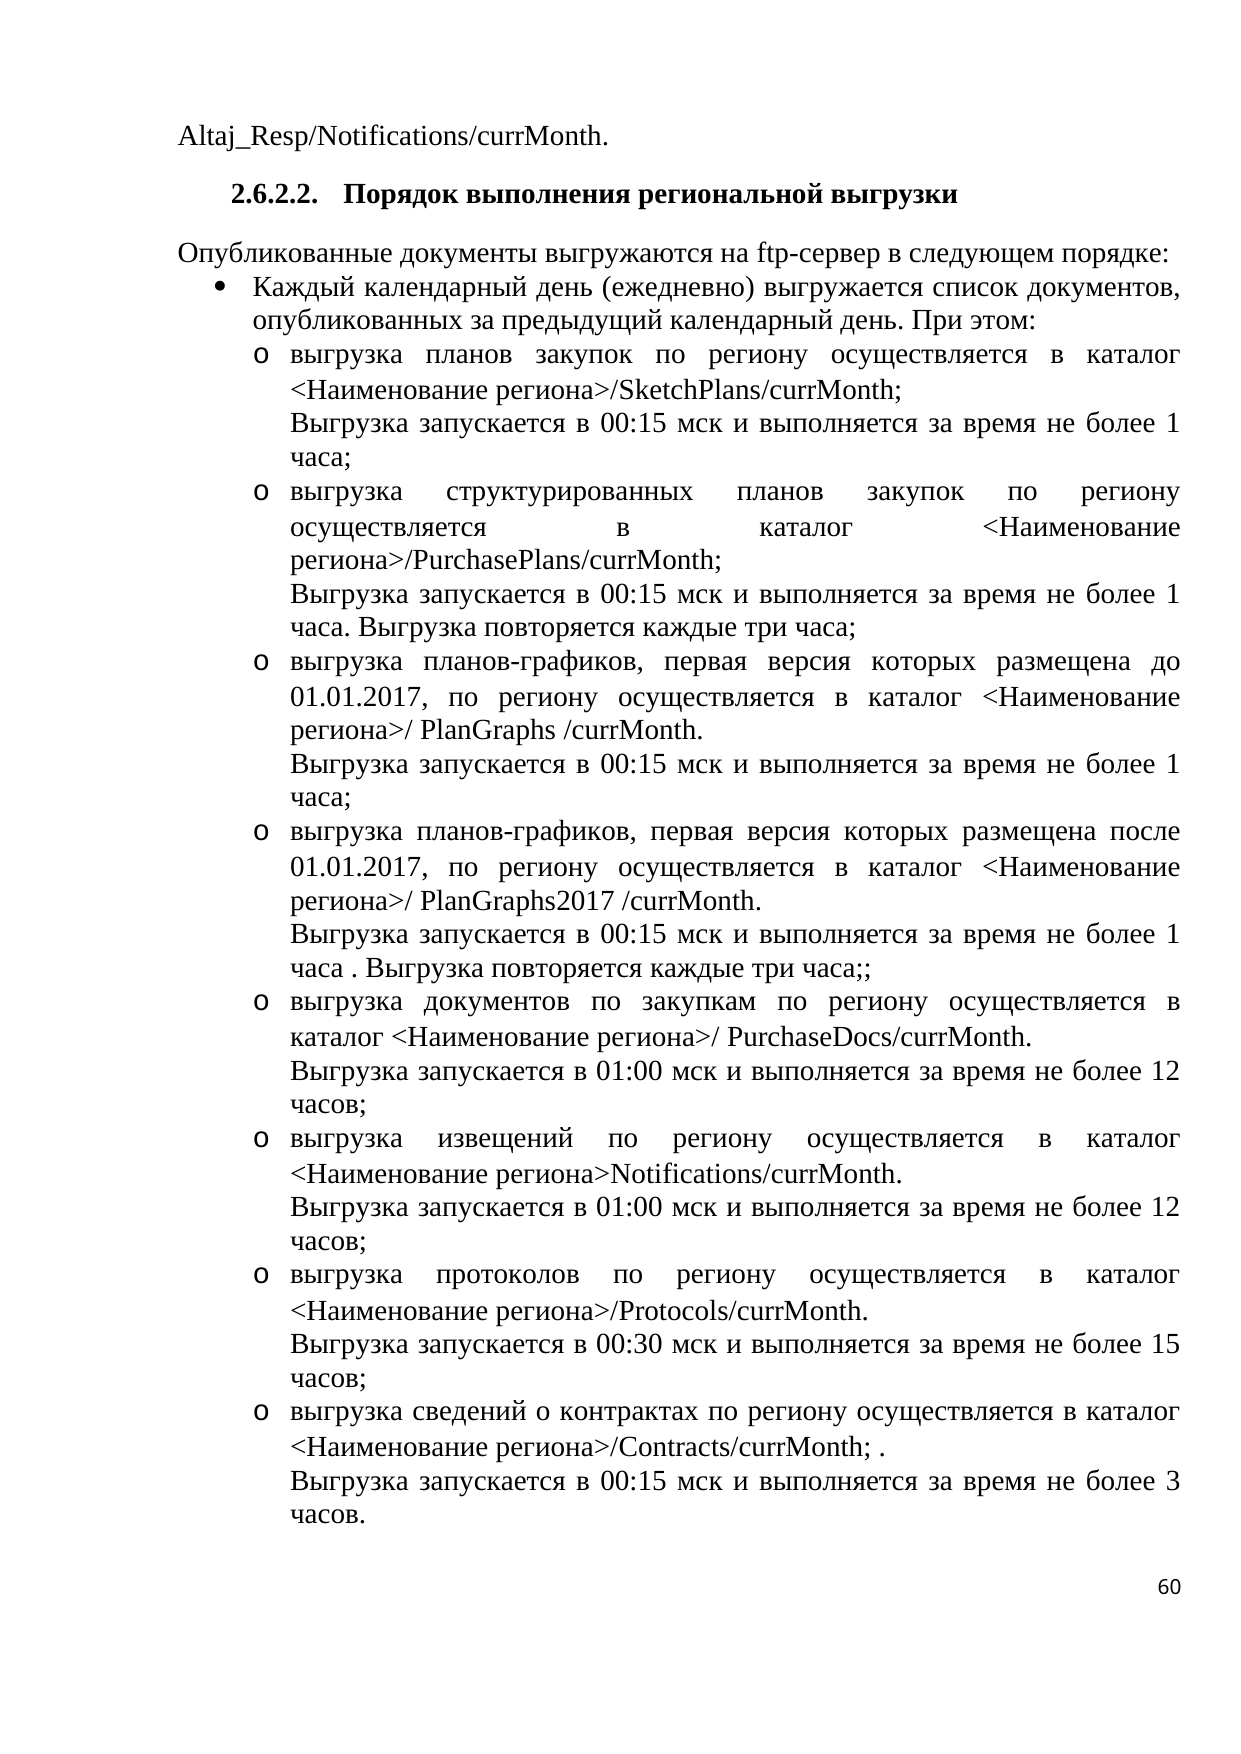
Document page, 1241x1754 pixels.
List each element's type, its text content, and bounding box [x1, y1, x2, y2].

text Выгрузка запускается в 00:15 мск и выполняется за время не более 1 часа . Выгрузка повторяется каждые три часа;; [290, 916, 1181, 983]
list выгрузка документов по закупкам по региону осуществляется в каталог <Наименование региона>/ PurchaseDocs/currMonth. [252, 983, 1181, 1053]
text Выгрузка запускается в 00:15 мск и выполняется за время не более 1 часа. Выгрузка повторяется каждые три часа; [290, 576, 1181, 643]
list выгрузка сведений о контрактах по региону осуществляется в каталог <Наименование региона>/Contracts/currMonth; . [252, 1393, 1181, 1463]
text Выгрузка запускается в 00:15 мск и выполняется за время не более 1 часа; [290, 746, 1181, 813]
text Выгрузка запускается в 00:15 мск и выполняется за время не более 3 часов. [290, 1463, 1181, 1530]
list выгрузка извещений по региону осуществляется в каталог <Наименование региона>Notifications/currMonth. [252, 1120, 1181, 1189]
list Каждый календарный день (ежедневно) выгружается список документов, опубликованных за предыдущий календарный день. При этом: [215, 269, 1181, 336]
text Выгрузка запускается в 01:00 мск и выполняется за время не более 12 часов; [290, 1189, 1181, 1257]
subtitle Порядок выполнения региональной выгрузки [231, 177, 1181, 210]
list выгрузка структурированных планов закупок по региону осуществляется в каталог <Наименование региона>/PurchasePlans/currMonth; [252, 473, 1181, 576]
list выгрузка протоколов по региону осуществляется в каталог <Наименование региона>/Protocols/currMonth. [252, 1257, 1181, 1326]
text Выгрузка запускается в 00:15 мск и выполняется за время не более 1 часа; [290, 406, 1181, 473]
list Выгрузка запускается в 01:00 мск и выполняется за время не более 12 часов; [290, 1053, 1181, 1120]
list выгрузка планов-графиков, первая версия которых размещена до 01.01.2017, по региону осуществляется в каталог <Наименование региона>/ PlanGraphs /currMonth. [252, 643, 1181, 746]
list выгрузка планов закупок по региону осуществляется в каталог <Наименование региона>/SketchPlans/currMonth; [252, 336, 1181, 406]
list выгрузка планов-графиков, первая версия которых размещена после 01.01.2017, по региону осуществляется в каталог <Наименование региона>/ PlanGraphs2017 /currMonth. [252, 813, 1181, 916]
text Altaj_Resp/Notifications/currMonth. [118, 118, 1181, 152]
text Выгрузка запускается в 00:30 мск и выполняется за время не более 15 часов; [290, 1326, 1181, 1393]
text Опубликованные документы выгружаются на ftp-сервер в следующем порядке: [118, 235, 1181, 269]
